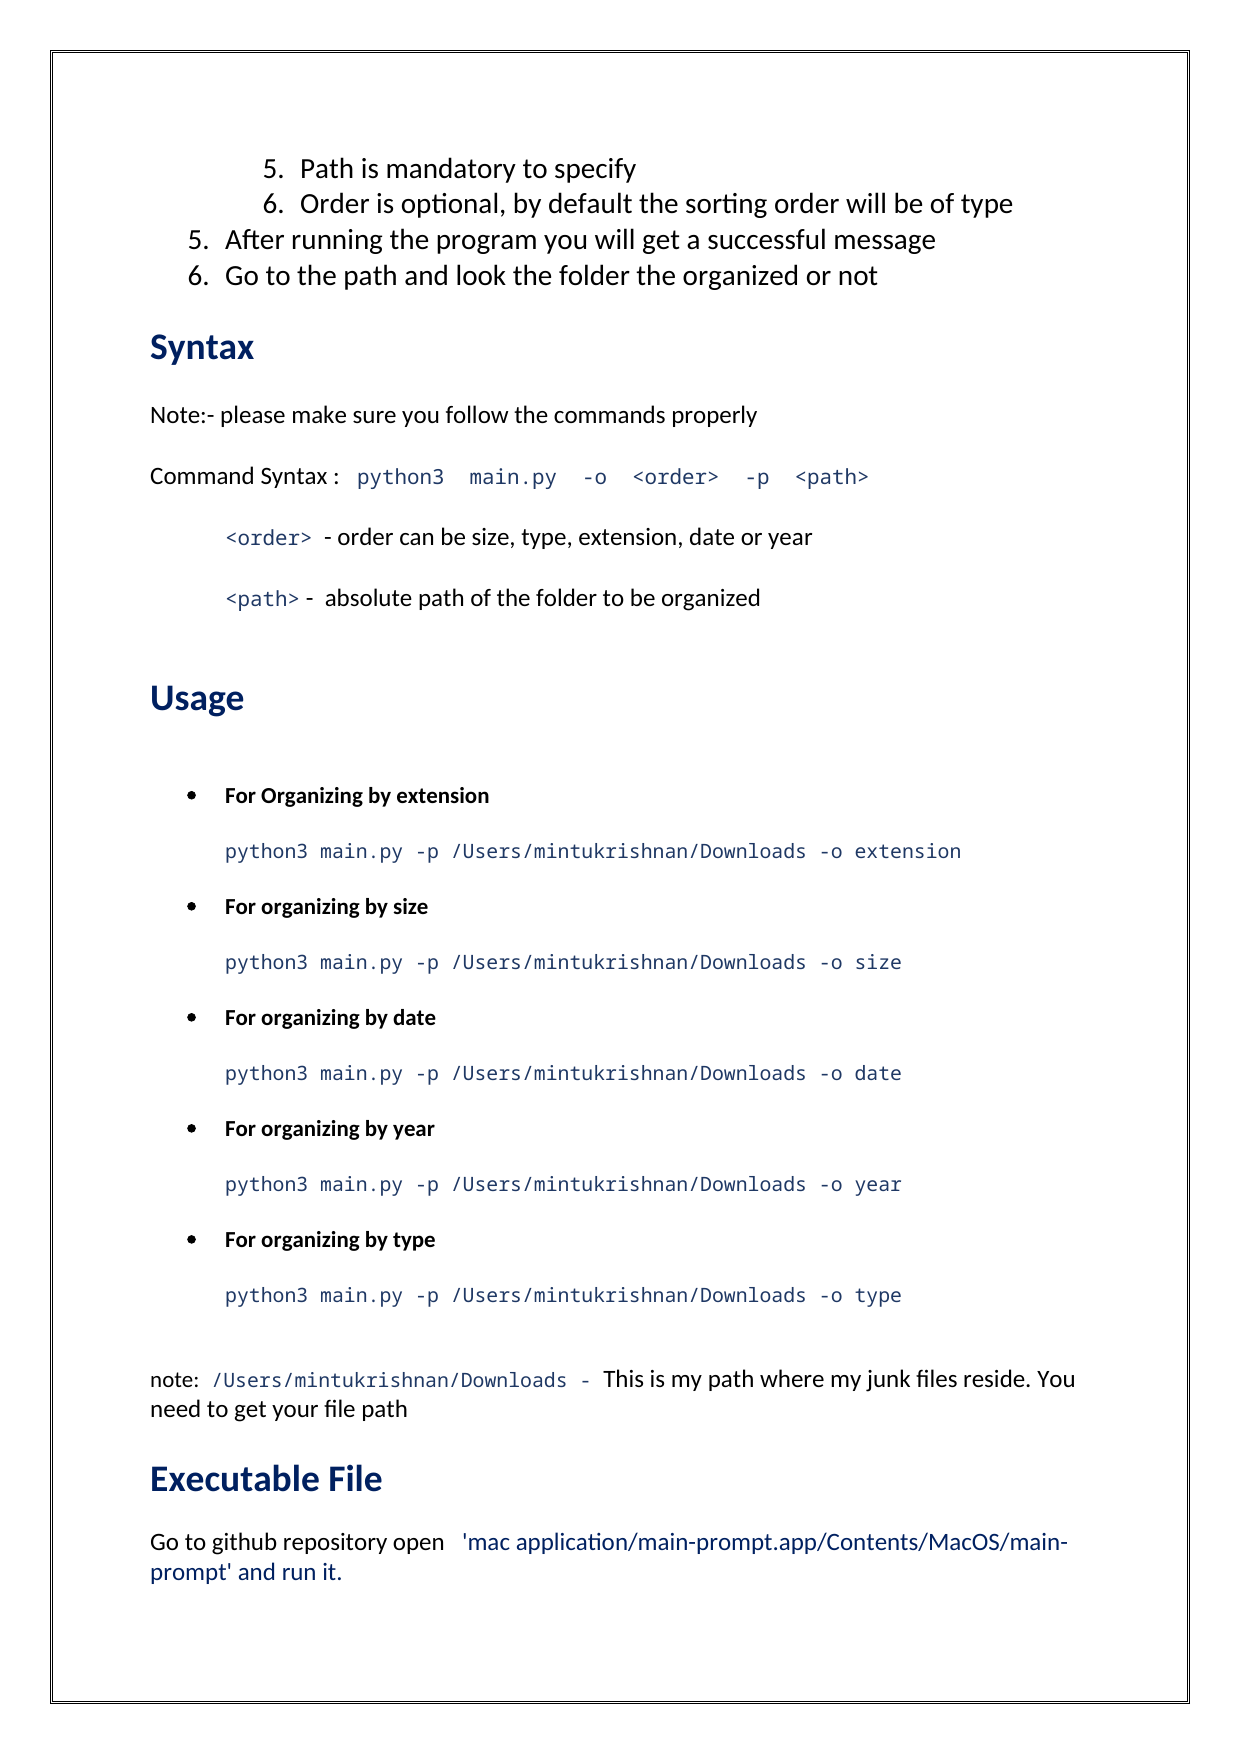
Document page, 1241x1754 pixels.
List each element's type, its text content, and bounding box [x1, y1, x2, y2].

list For organizing by type [187, 1225, 1090, 1253]
text <path> - absolute path of the folder to be organized [225, 582, 1090, 613]
text Usage [150, 674, 1090, 720]
text Executable File [150, 1455, 1090, 1501]
list For organizing by year [187, 1114, 1090, 1142]
list For organizing by date [187, 1003, 1090, 1031]
text <order> - order can be size, type, extension, date or year [225, 521, 1090, 552]
list Order is optional, by default the sorting order will be of type [262, 186, 1090, 221]
list Path is mandatory to specify [262, 150, 1090, 186]
list For organizing by size [187, 892, 1090, 920]
text python3 main.py -p /Users/mintukrishnan/Downloads -o extension [150, 837, 1090, 864]
text python3 main.py -p /Users/mintukrishnan/Downloads -o size [150, 948, 1090, 975]
text Command Syntax : python3 main.py -o <order> -p <path> [150, 460, 1090, 491]
text python3 main.py -p /Users/mintukrishnan/Downloads -o year [150, 1170, 1090, 1197]
list After running the program you will get a successful message [187, 221, 1090, 257]
text Syntax [150, 323, 1090, 369]
text note: /Users/mintukrishnan/Downloads - This is my path where my junk files reside. You need to get your file path [150, 1363, 1090, 1424]
list Go to the path and look the folder the organized or not [187, 257, 1090, 292]
text Go to github repository open 'mac application/main-prompt.app/Contents/MacOS/main-prompt' and run it. [150, 1526, 1090, 1587]
text python3 main.py -p /Users/mintukrishnan/Downloads -o date [150, 1059, 1090, 1086]
text python3 main.py -p /Users/mintukrishnan/Downloads -o type [150, 1281, 1090, 1308]
text Note:- please make sure you follow the commands properly [150, 399, 1090, 430]
list For Organizing by extension [187, 781, 1090, 809]
